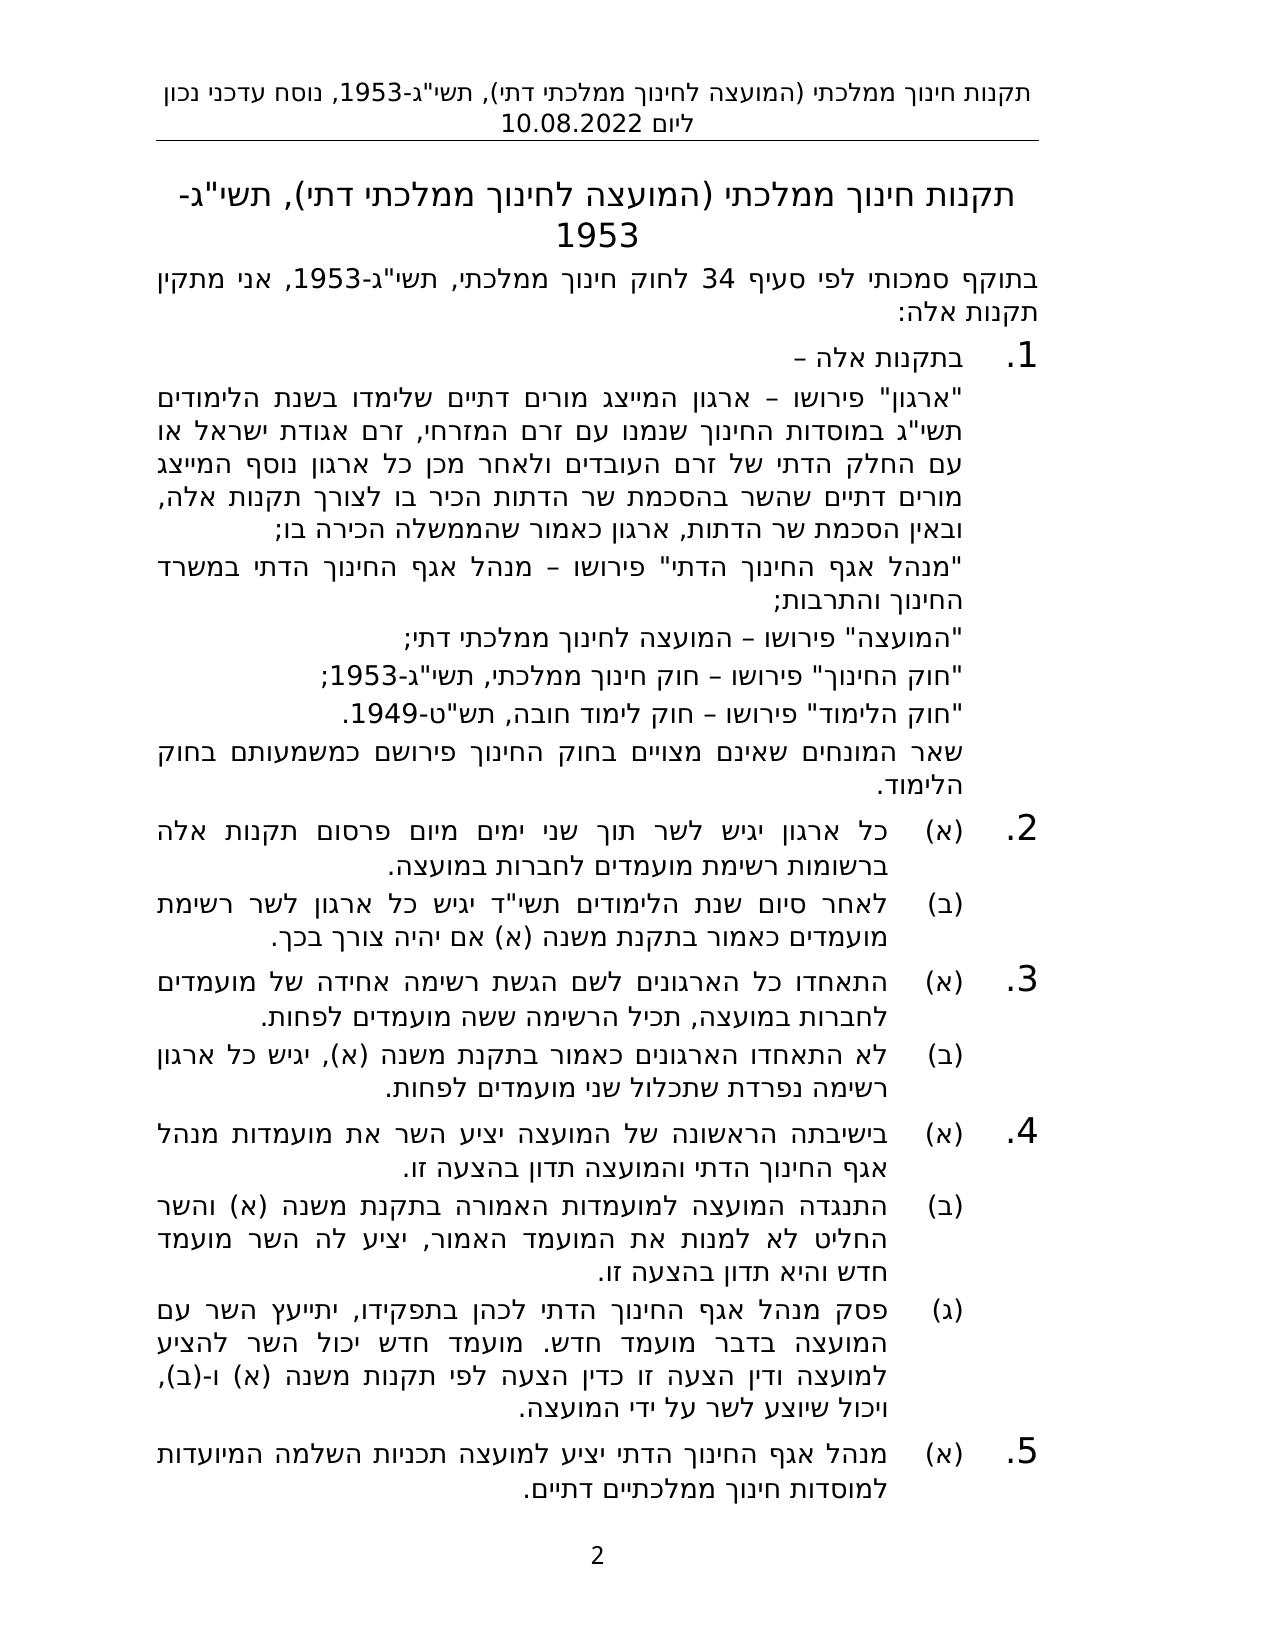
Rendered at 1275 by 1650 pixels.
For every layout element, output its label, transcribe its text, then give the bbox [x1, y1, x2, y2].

text "חוק הלימוד" פירושו – חוק לימוד חובה, תש"ט-1949. [156, 705, 964, 736]
text 4. (א) בישיבתה הראשונה של המועצה יציע השר את מועמדות מנהל אגף החינוך הדתי והמועצה תדון בהצעה זו. [156, 1116, 1039, 1190]
text "מנהל אגף החינוך הדתי" פירושו – מנהל אגף החינוך הדתי במשרד החינוך והתרבות; [156, 558, 964, 622]
text בתוקף סמכותי לפי סעיף 34 לחוק חינוך ממלכתי, תשי"ג-1953, אני מתקין תקנות אלה: [156, 270, 1039, 334]
text (ב) לאחר סיום שנת הלימודים תשי"ד יגיש כל ארגון לשר רשימת מועמדים כאמור בתקנת משנה (א) אם יהיה צורך בכך. [156, 894, 964, 958]
text "המועצה" פירושו – המועצה לחינוך ממלכתי דתי; [156, 629, 964, 660]
text 3. (א) התאחדו כל הארגונים לשם הגשת רשימה אחידה של מועמדים לחברות במועצה, תכיל הרשימה ששה מועמדים לפחות. [156, 965, 1039, 1039]
text "חוק החינוך" פירושו – חוק חינוך ממלכתי, תשי"ג-1953; [156, 667, 964, 698]
text (ב) לא התאחדו הארגונים כאמור בתקנת משנה (א), יגיש כל ארגון רשימה נפרדת שתכלול שני מועמדים לפחות. [156, 1045, 964, 1110]
text (ב) התנגדה המועצה למועמדות האמורה בתקנת משנה (א) והשר החליט לא למנות את המועמד האמור, יציע לה השר מועמד חדש והיא תדון בהצעה זו. [156, 1197, 964, 1294]
text 2. (א) כל ארגון יגיש לשר תוך שני ימים מיום פרסום תקנות אלה ברשומות רשימת מועמדים לחברות במועצה. [156, 813, 1039, 888]
text "ארגון" פירושו – ארגון המייצג מורים דתיים שלימדו בשנת הלימודים תשי"ג במוסדות החינוך שנמנו עם זרם המזרחי, זרם אגודת ישראל או עם החלק הדתי של זרם העובדים ולאחר מכן כל ארגון נוסף המייצג מורים דתיים שהשר בהסכמת שר הדתות הכיר בו לצורך תקנות אלה, ובאין הסכמת שר הדתות, ארגון כאמור שהממשלה הכירה בו; [156, 388, 964, 551]
text תקנות חינוך ממלכתי (המועצה לחינוך ממלכתי דתי), תשי"ג-1953 [156, 182, 1039, 261]
text (ג) פסק מנהל אגף החינוך הדתי לכהן בתפקידו, יתייעץ השר עם המועצה בדבר מועמד חדש. מועמד חדש יכול השר להציע למועצה ודין הצעה זו כדין הצעה לפי תקנות משנה (א) ו-(ב), ויכול שיוצע לשר על ידי המועצה. [156, 1300, 964, 1430]
text 1. בתקנות אלה – [156, 341, 1039, 382]
text שאר המונחים שאינם מצויים בחוק החינוך פירושם כמשמעותם בחוק הלימוד. [156, 743, 964, 807]
text 5. (א) מנהל אגף החינוך הדתי יציע למועצה תכניות השלמה המיועדות למוסדות חינוך ממלכתיים דתיים. [156, 1437, 1039, 1511]
